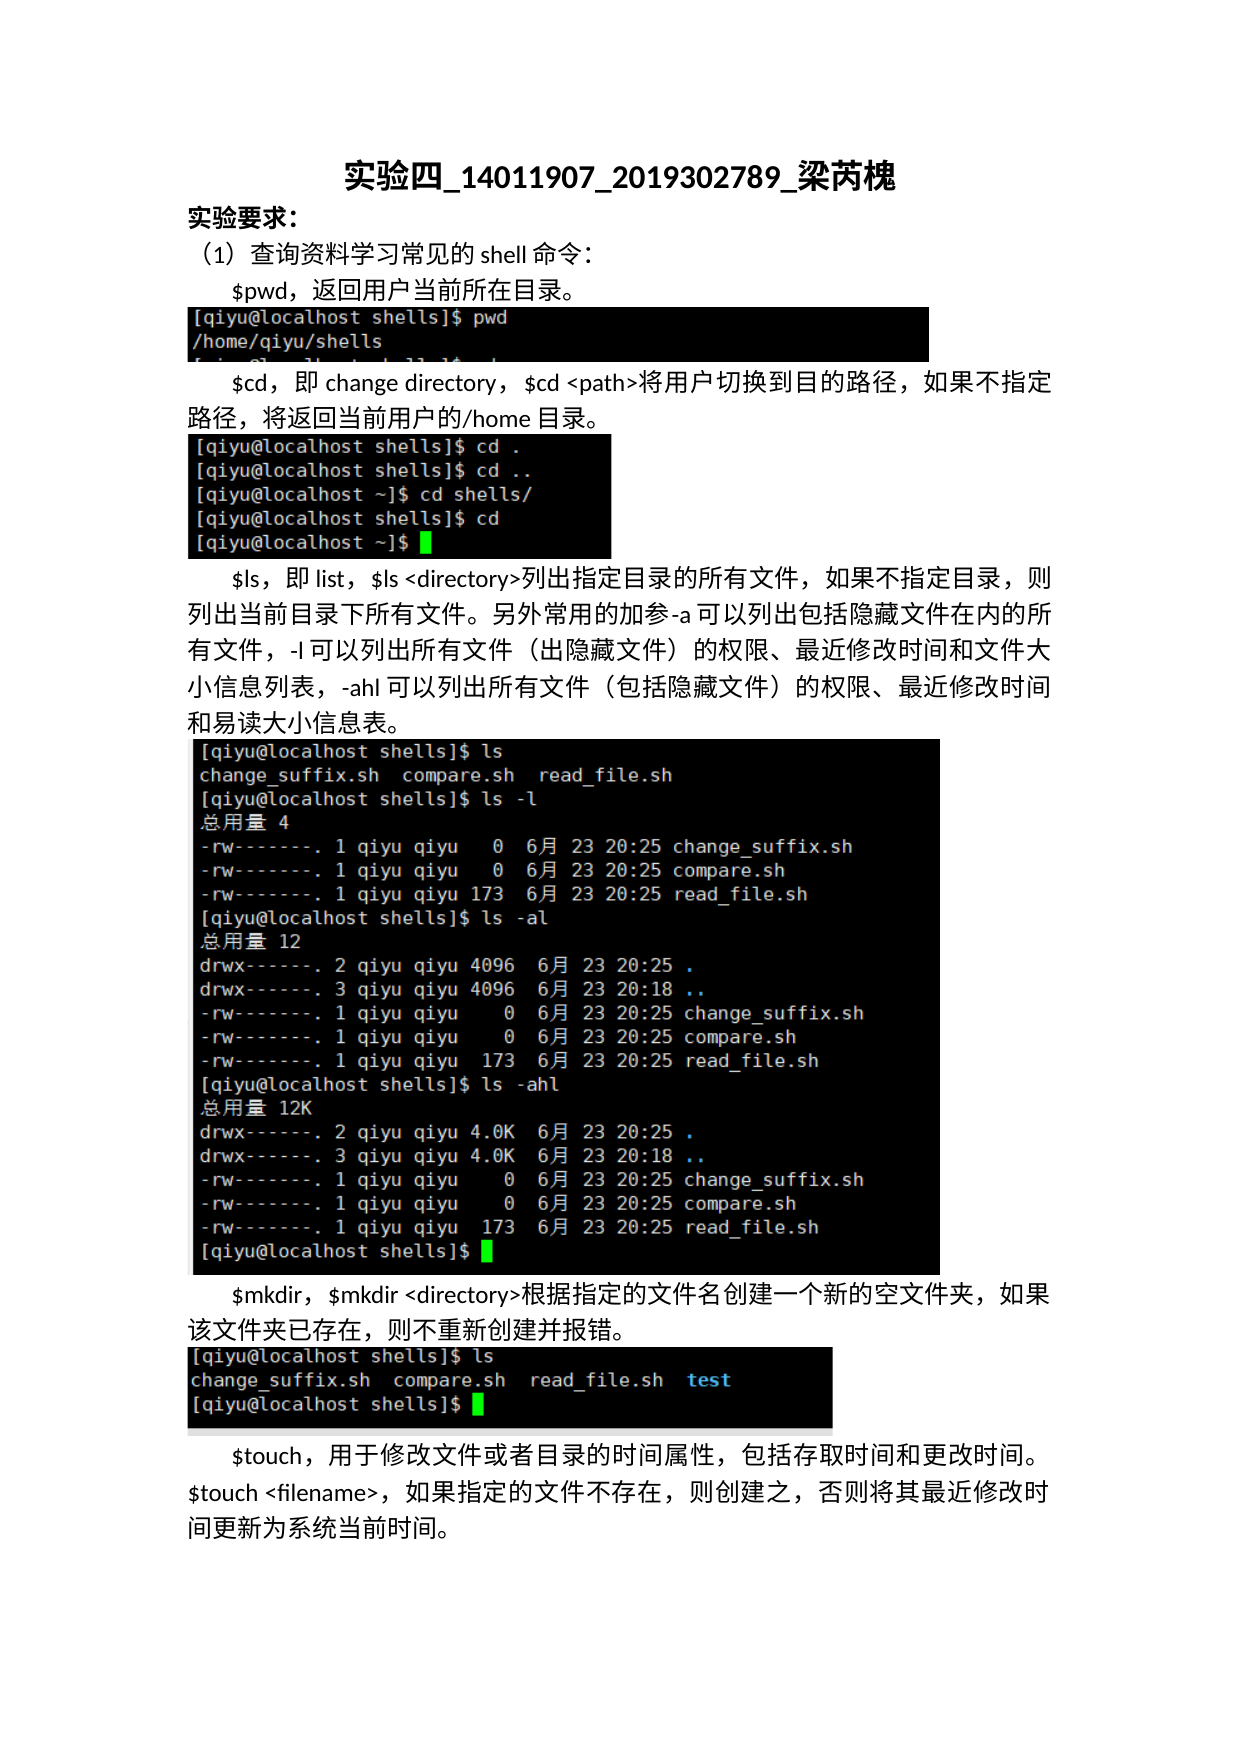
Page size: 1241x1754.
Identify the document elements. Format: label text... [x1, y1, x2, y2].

text $mkdir，$mkdir <directory>根据指定的文件名创建一个新的空文件夹，如果该文件夹已存在，则不重新创建并报错。 [187, 1274, 1053, 1347]
text 实验要求： [187, 198, 1053, 234]
text $ls，即list，$ls <directory>列出指定目录的所有文件，如果不指定目录，则列出当前目录下所有文件。另外常用的加参-a可以列出包括隐藏文件在内的所有文件，-l可以列出所有文件（出隐藏文件）的权限、最近修改时间和文件大小信息列表，-ahl可以列出所有文件（包括隐藏文件）的权限、最近修改时间和易读大小信息表。 [187, 558, 1053, 739]
text $touch，用于修改文件或者目录的时间属性，包括存取时间和更改时间。$touch <filename>，如果指定的文件不存在，则创建之，否则将其最近修改时间更新为系统当前时间。 [187, 1436, 1053, 1544]
picture [187, 434, 612, 559]
picture [187, 1347, 833, 1436]
picture [187, 307, 929, 362]
text $cd，即change directory，$cd <path>将用户切换到目的路径，如果不指定路径，将返回当前用户的/home目录。 [187, 362, 1053, 434]
text 实验四_14011907_2019302789_梁芮槐 [187, 150, 1053, 198]
list 查询资料学习常见的shell命令： [187, 234, 1053, 271]
picture [187, 739, 940, 1275]
text $pwd，返回用户当前所在目录。 [187, 271, 1053, 307]
